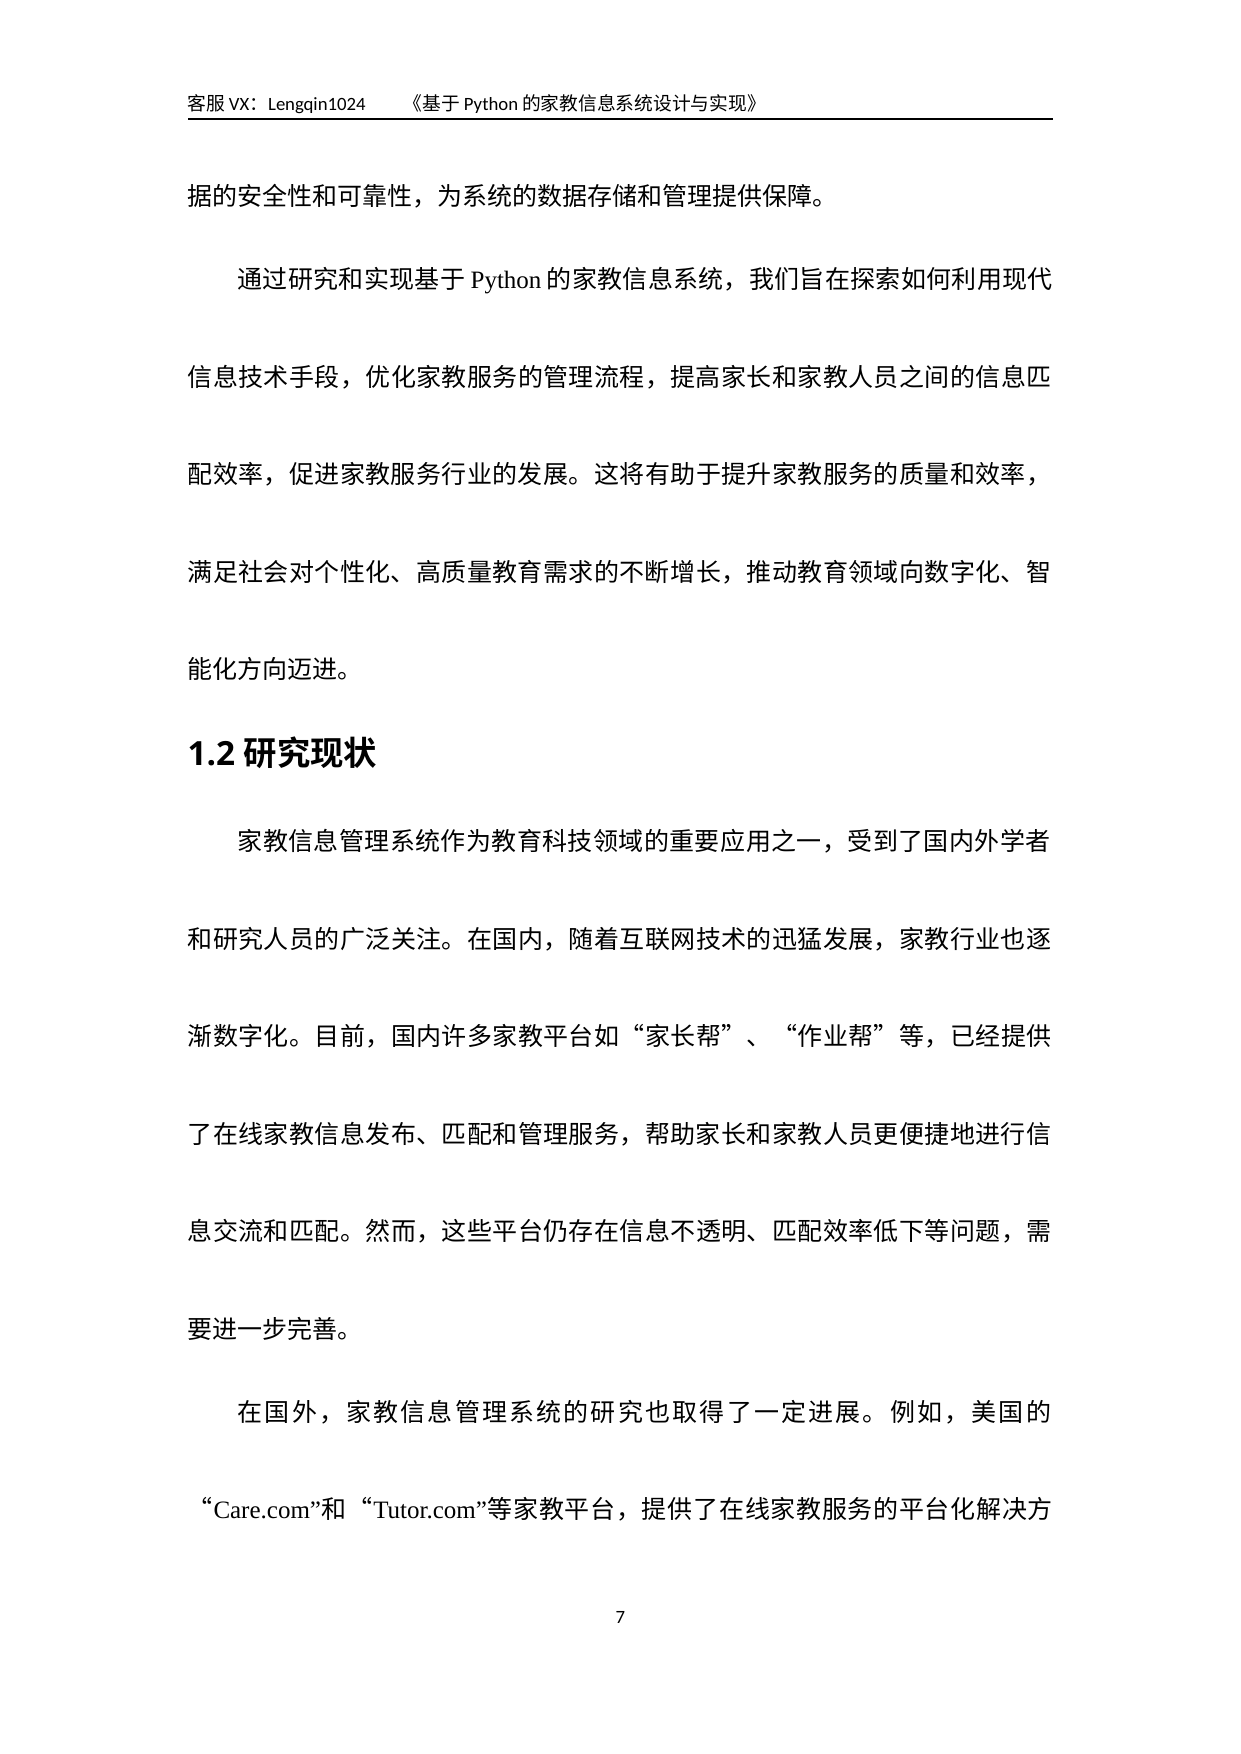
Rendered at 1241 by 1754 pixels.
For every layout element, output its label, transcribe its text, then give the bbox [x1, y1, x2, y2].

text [187, 162, 1053, 227]
subtitle 研究现状 [187, 718, 1053, 783]
text 家教信息管理系统作为教育科技领域的重要应用之一，受到了国内外学者和研究人员的广泛关注。在国内，随着互联网技术的迅猛发展，家教行业也逐渐数字化。目前，国内许多家教平台如“家长帮”、“作业帮”等，已经提供了在线家教信息发布、匹配和管理服务，帮助家长和家教人员更便捷地进行信息交流和匹配。然而，这些平台仍存在信息不透明、匹配效率低下等问题，需要进一步完善。 [187, 807, 1053, 1360]
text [187, 1378, 1053, 1541]
text 通过研究和实现基于Python的家教信息系统，我们旨在探索如何利用现代信息技术手段，优化家教服务的管理流程，提高家长和家教人员之间的信息匹配效率，促进家教服务行业的发展。这将有助于提升家教服务的质量和效率，满足社会对个性化、高质量教育需求的不断增长，推动教育领域向数字化、智能化方向迈进。 [187, 245, 1053, 700]
